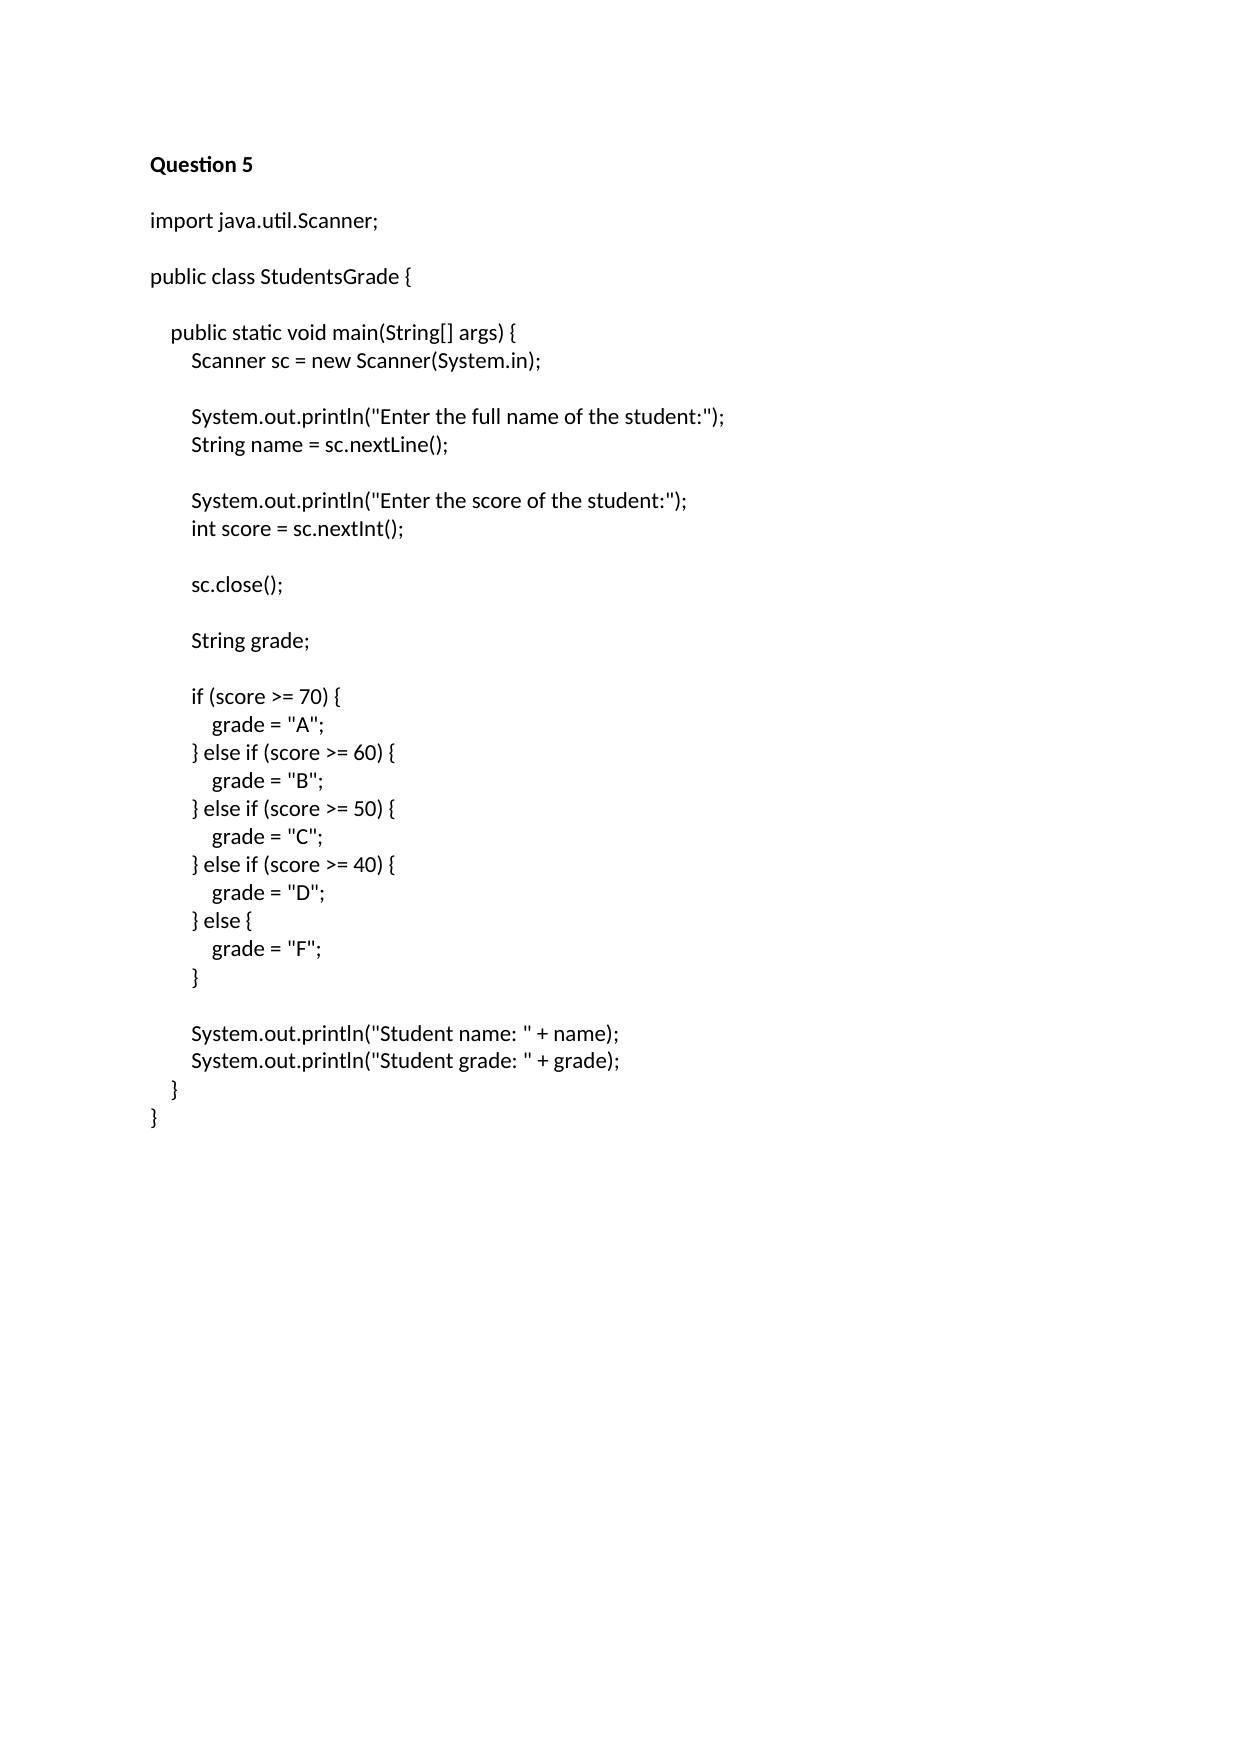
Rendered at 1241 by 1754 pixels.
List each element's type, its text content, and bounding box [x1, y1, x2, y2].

text Question 5 [150, 150, 1090, 178]
text System.out.println("Student name: " + name); [150, 1019, 1090, 1047]
text int score = sc.nextInt(); [150, 514, 1090, 542]
text String name = sc.nextLine(); [150, 430, 1090, 458]
text grade = "F"; [150, 934, 1090, 963]
text } else if (score >= 60) { [150, 738, 1090, 766]
text } [150, 1103, 1090, 1131]
text import java.util.Scanner; [150, 206, 1090, 234]
text grade = "A"; [150, 710, 1090, 738]
text } [150, 1075, 1090, 1103]
text } else if (score >= 50) { [150, 794, 1090, 822]
text grade = "D"; [150, 878, 1090, 907]
text if (score >= 70) { [150, 682, 1090, 710]
text grade = "C"; [150, 822, 1090, 851]
text System.out.println("Enter the score of the student:"); [150, 486, 1090, 514]
text } [150, 963, 1090, 991]
text } else { [150, 907, 1090, 934]
text grade = "B"; [150, 766, 1090, 794]
text System.out.println("Student grade: " + grade); [150, 1047, 1090, 1075]
text String grade; [150, 626, 1090, 654]
text public class StudentsGrade { [150, 262, 1090, 290]
text } else if (score >= 40) { [150, 851, 1090, 878]
text System.out.println("Enter the full name of the student:"); [150, 402, 1090, 430]
text Scanner sc = new Scanner(System.in); [150, 346, 1090, 374]
text public static void main(String[] args) { [150, 318, 1090, 346]
text sc.close(); [150, 570, 1090, 598]
